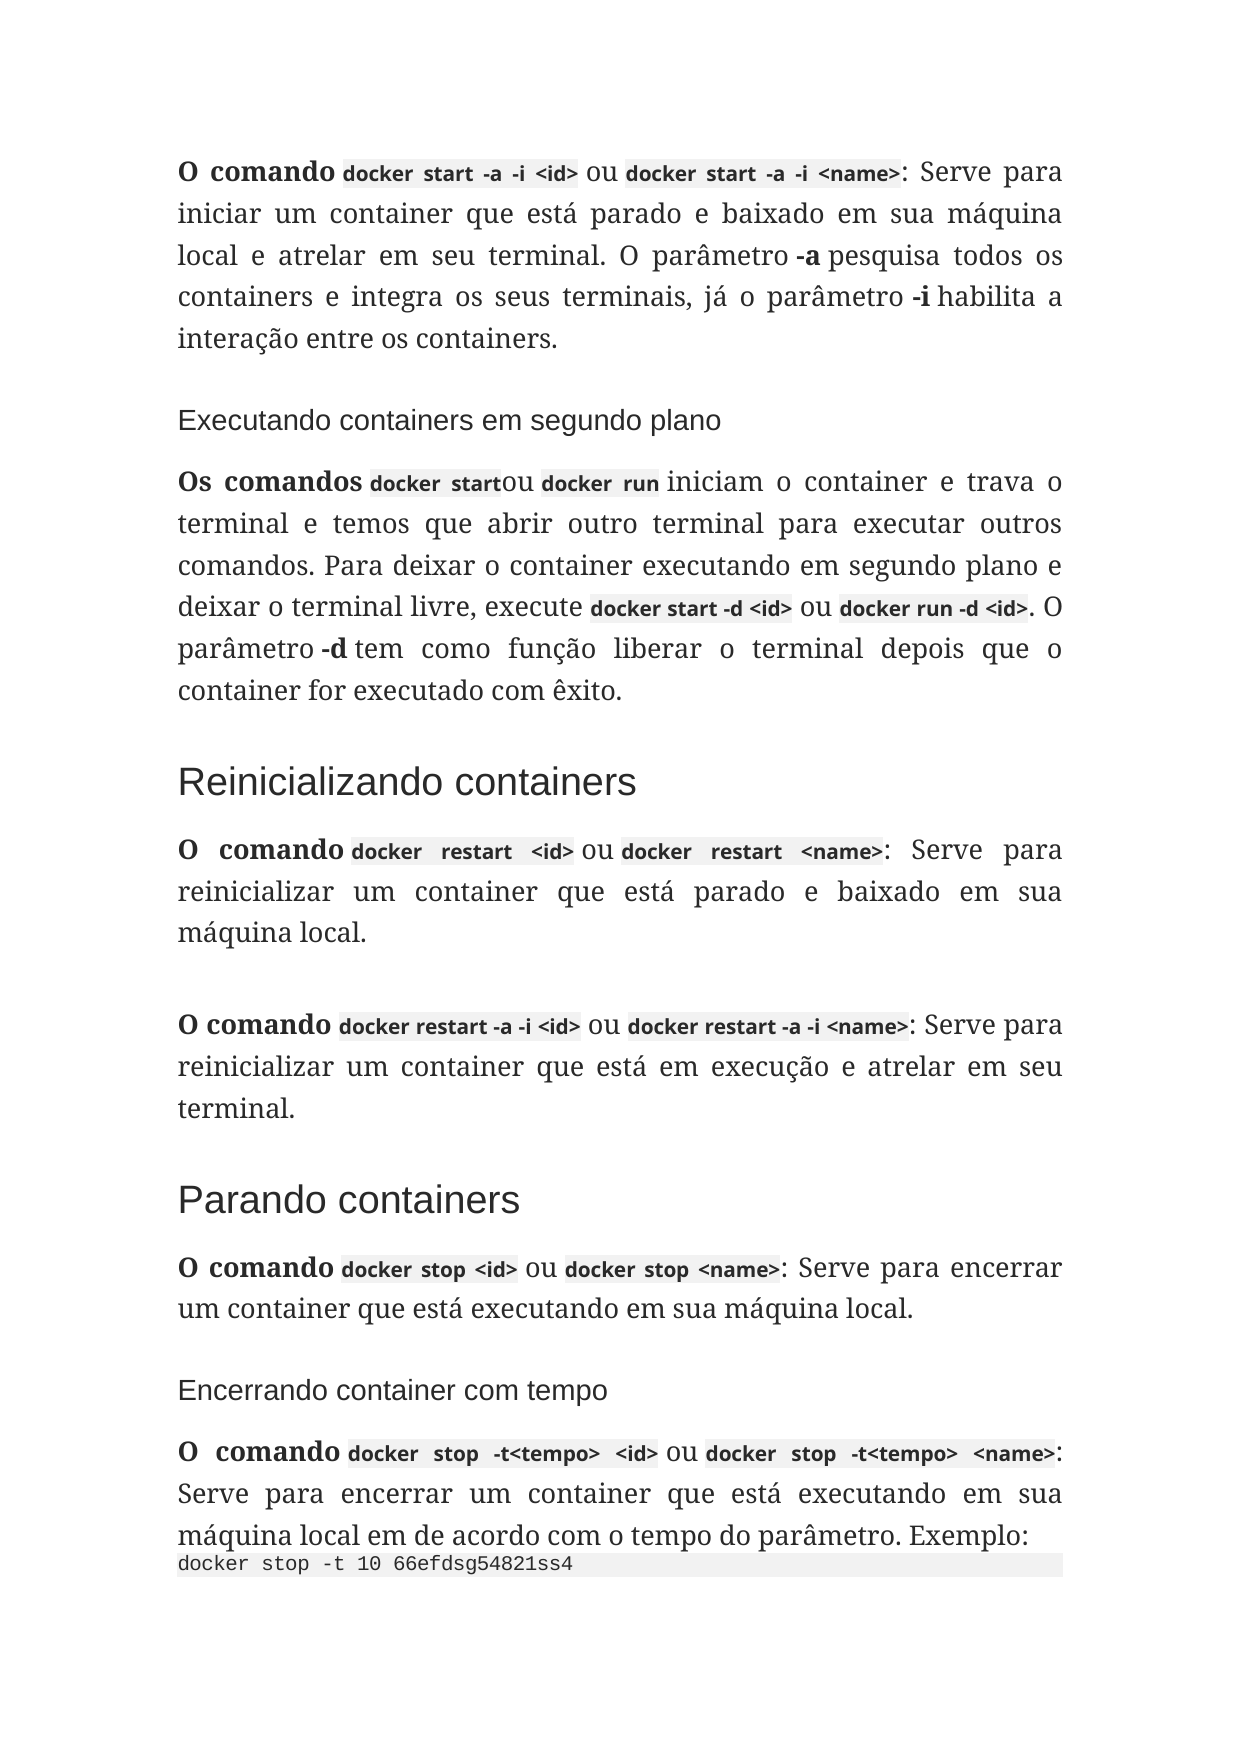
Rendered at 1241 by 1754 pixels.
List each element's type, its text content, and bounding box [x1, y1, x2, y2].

text Os comandos docker startou docker run iniciam o container e trava o terminal e temos que abrir outro terminal para executar outros comandos. Para deixar o container executando em segundo plano e deixar o terminal livre, execute docker start -d <id> ou docker run -d <id>. O parâmetro -d tem como função liberar o terminal depois que o container for executado com êxito. [177, 457, 1063, 708]
text O comando docker start -a -i <id> ou docker start -a -i <name>: Serve para iniciar um container que está parado e baixado em sua máquina local e atrelar em seu terminal. O parâmetro -a pesquisa todos os containers e integra os seus terminais, já o parâmetro -i habilita a interação entre os containers. [177, 148, 1063, 356]
text docker stop -t 10 66efdsg54821ss4 [177, 1553, 1063, 1577]
text O comando docker restart <id> ou docker restart <name>: Serve para reinicializar um container que está parado e baixado em sua máquina local. [177, 825, 1063, 951]
subtitle Reinicializando containers [177, 757, 1063, 804]
subtitle Executando containers em segundo plano [177, 399, 1063, 436]
text O comando docker stop -t<tempo> <id> ou docker stop -t<tempo> <name>: Serve para encerrar um container que está executando em sua máquina local em de acordo com o tempo do parâmetro. Exemplo: [177, 1428, 1063, 1553]
text O comando docker stop <id> ou docker stop <name>: Serve para encerrar um container que está executando em sua máquina local. [177, 1243, 1063, 1327]
subtitle Encerrando container com tempo [177, 1370, 1063, 1406]
subtitle Parando containers [177, 1175, 1063, 1222]
text O comando docker restart -a -i <id> ou docker restart -a -i <name>: Serve para reinicializar um container que está em execução e atrelar em seu terminal. [177, 1001, 1063, 1126]
